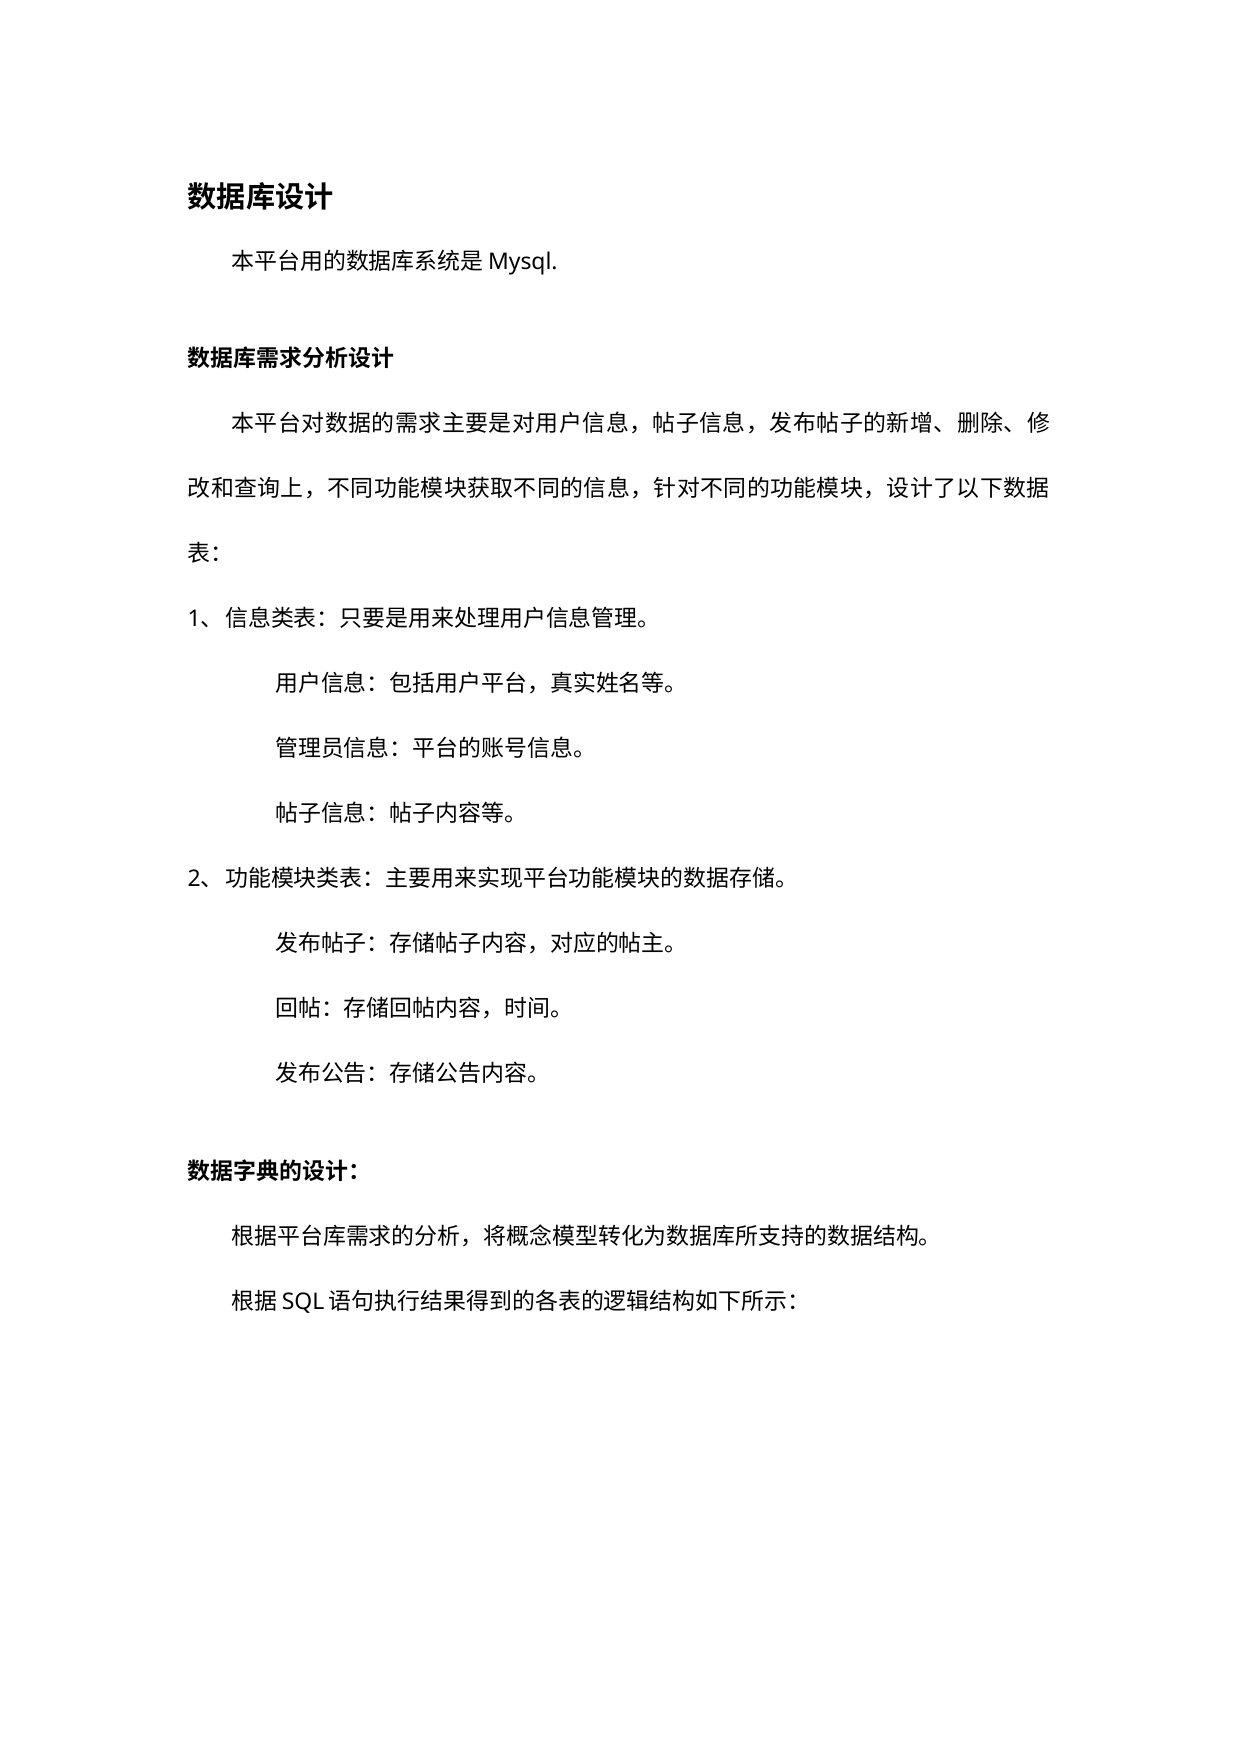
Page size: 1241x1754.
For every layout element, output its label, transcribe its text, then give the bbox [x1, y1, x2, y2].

list 信息类表：只要是用来处理用户信息管理。 [187, 584, 1053, 649]
list 用户信息：包括用户平台，真实姓名等。 [275, 649, 1053, 714]
list 管理员信息：平台的账号信息。 [275, 714, 1053, 779]
text 数据字典的设计： [187, 1137, 1053, 1202]
list 帖子信息：帖子内容等。 [275, 779, 1053, 844]
list 回帖：存储回帖内容，时间。 [275, 974, 1053, 1039]
list 发布公告：存储公告内容。 [275, 1039, 1053, 1104]
text 数据库需求分析设计 [187, 324, 1053, 389]
list 发布帖子：存储帖子内容，对应的帖主。 [275, 909, 1053, 974]
text 本平台用的数据库系统是Mysql. [187, 227, 1053, 292]
text 根据SQL语句执行结果得到的各表的逻辑结构如下所示： [187, 1267, 1053, 1332]
text 本平台对数据的需求主要是对用户信息，帖子信息，发布帖子的新增、删除、修改和查询上，不同功能模块获取不同的信息，针对不同的功能模块，设计了以下数据表： [187, 389, 1053, 584]
text 根据平台库需求的分析，将概念模型转化为数据库所支持的数据结构。 [187, 1202, 1053, 1267]
text 数据库设计 [187, 162, 1053, 227]
list 功能模块类表：主要用来实现平台功能模块的数据存储。 [187, 844, 1053, 909]
